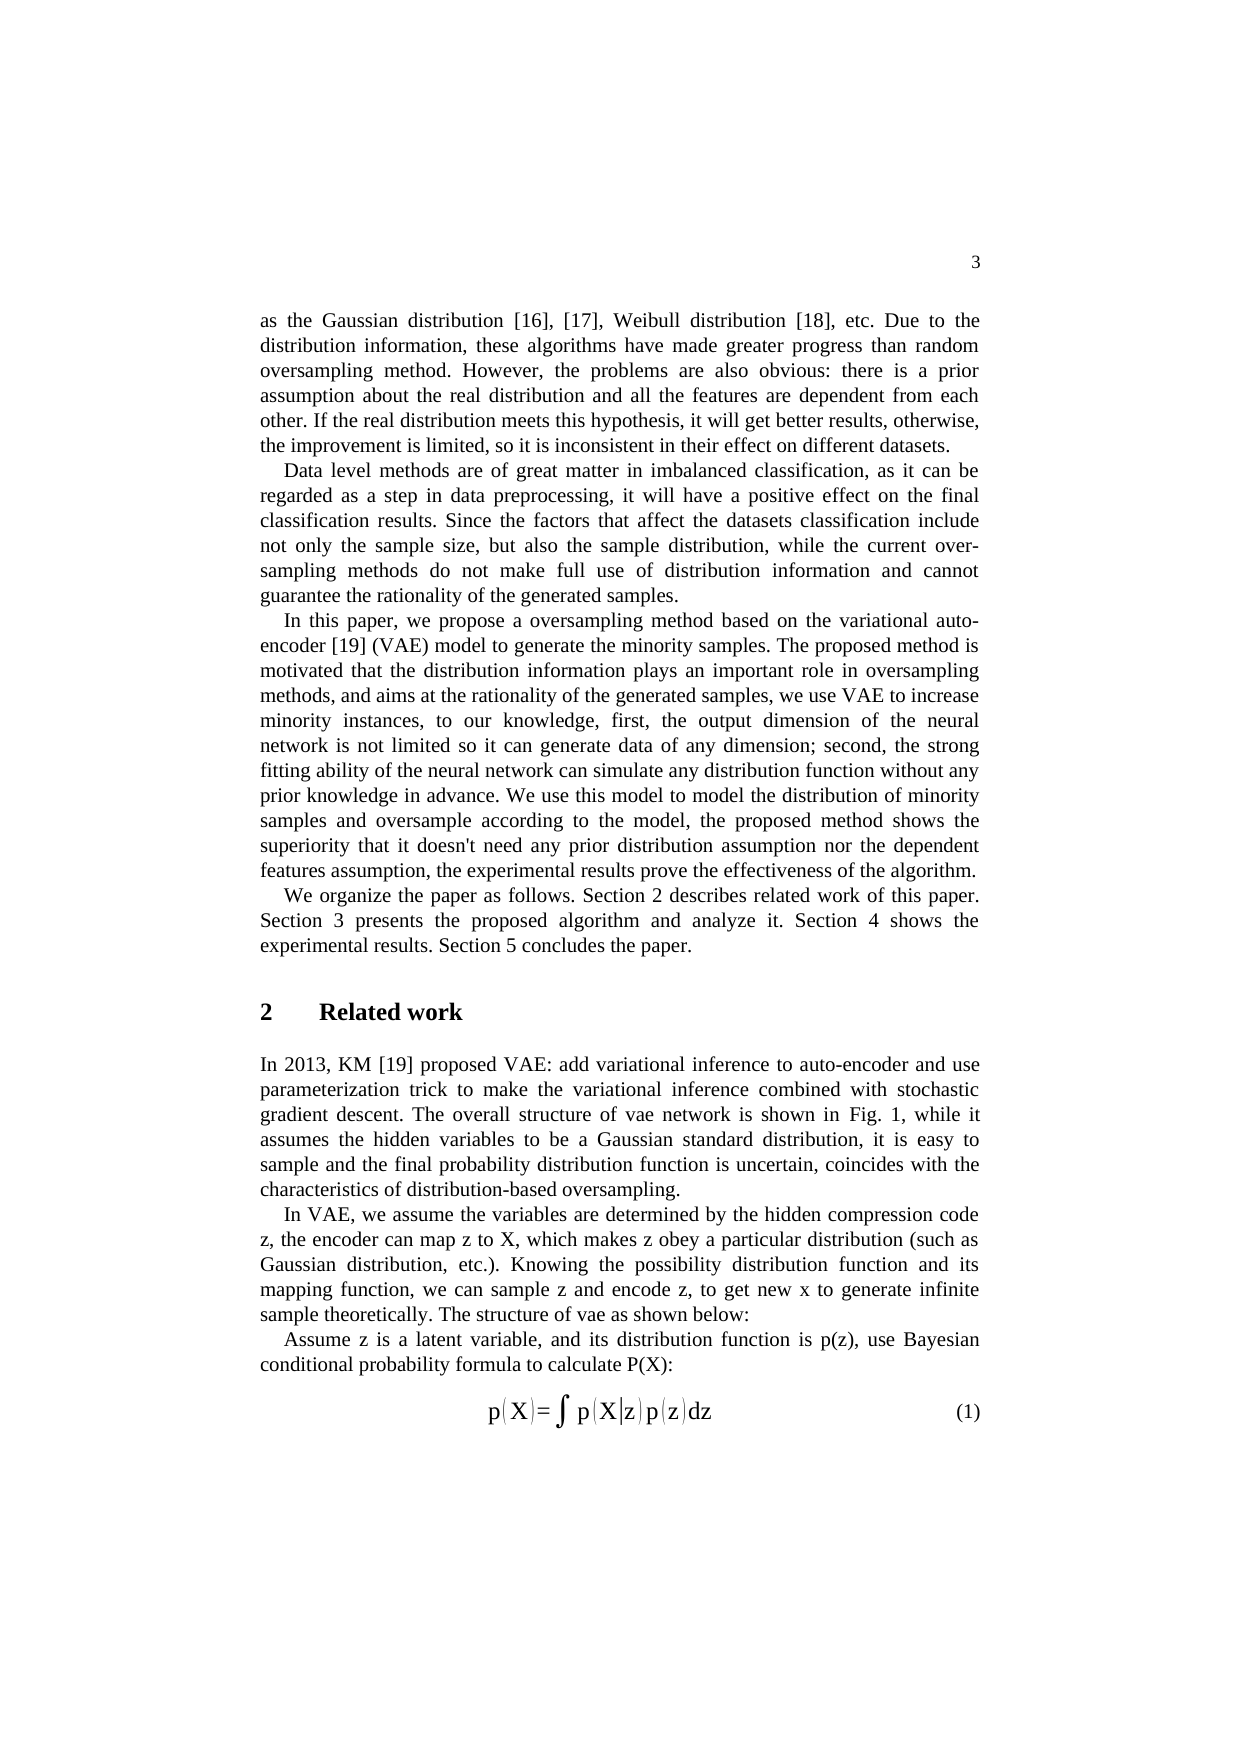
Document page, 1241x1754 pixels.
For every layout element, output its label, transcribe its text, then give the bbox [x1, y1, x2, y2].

subtitle Related work [260, 994, 980, 1026]
text In VAE, we assume the variables are determined by the hidden compression code z, the encoder can map z to X, which makes z obey a particular distribution (such as Gaussian distribution, etc.). Knowing the possibility distribution function and its mapping function, we can sample z and encode z, to get new x to generate infinite sample theoretically. The structure of vae as shown below: [260, 1201, 980, 1326]
text (1) [260, 1392, 980, 1430]
text In this paper, we propose a oversampling method based on the variational auto-encoder [19] (VAE) model to generate the minority samples. The proposed method is motivated that the distribution information plays an important role in oversampling methods, and aims at the rationality of the generated samples, we use VAE to increase minority instances, to our knowledge, first, the output dimension of the neural network is not limited so it can generate data of any dimension; second, the strong fitting ability of the neural network can simulate any distribution function without any prior knowledge in advance. We use this model to model the distribution of minority samples and oversample according to the model, the proposed method shows the superiority that it doesn't need any prior distribution assumption nor the dependent features assumption, the experimental results prove the effectiveness of the algorithm. [260, 607, 980, 882]
text Assume z is a latent variable, and its distribution function is p(z), use Bayesian conditional probability formula to calculate P(X): [260, 1326, 980, 1376]
text In 2013, KM [19] proposed VAE: add variational inference to auto-encoder and use parameterization trick to make the variational inference combined with stochastic gradient descent. The overall structure of vae network is shown in Fig. 1, while it assumes the hidden variables to be a Gaussian standard distribution, it is easy to sample and the final probability distribution function is uncertain, coincides with the characteristics of distribution-based oversampling. [260, 1051, 980, 1201]
text We organize the paper as follows. Section 2 describes related work of this paper. Section 3 presents the proposed algorithm and analyze it. Section 4 shows the experimental results. Section 5 concludes the paper. [260, 882, 980, 957]
text Data level methods are of great matter in imbalanced classification, as it can be regarded as a step in data preprocessing, it will have a positive effect on the final classification results. Since the factors that affect the datasets classification include not only the sample size, but also the sample distribution, while the current over-sampling methods do not make full use of distribution information and cannot guarantee the rationality of the generated samples. [260, 457, 980, 607]
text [260, 307, 980, 457]
